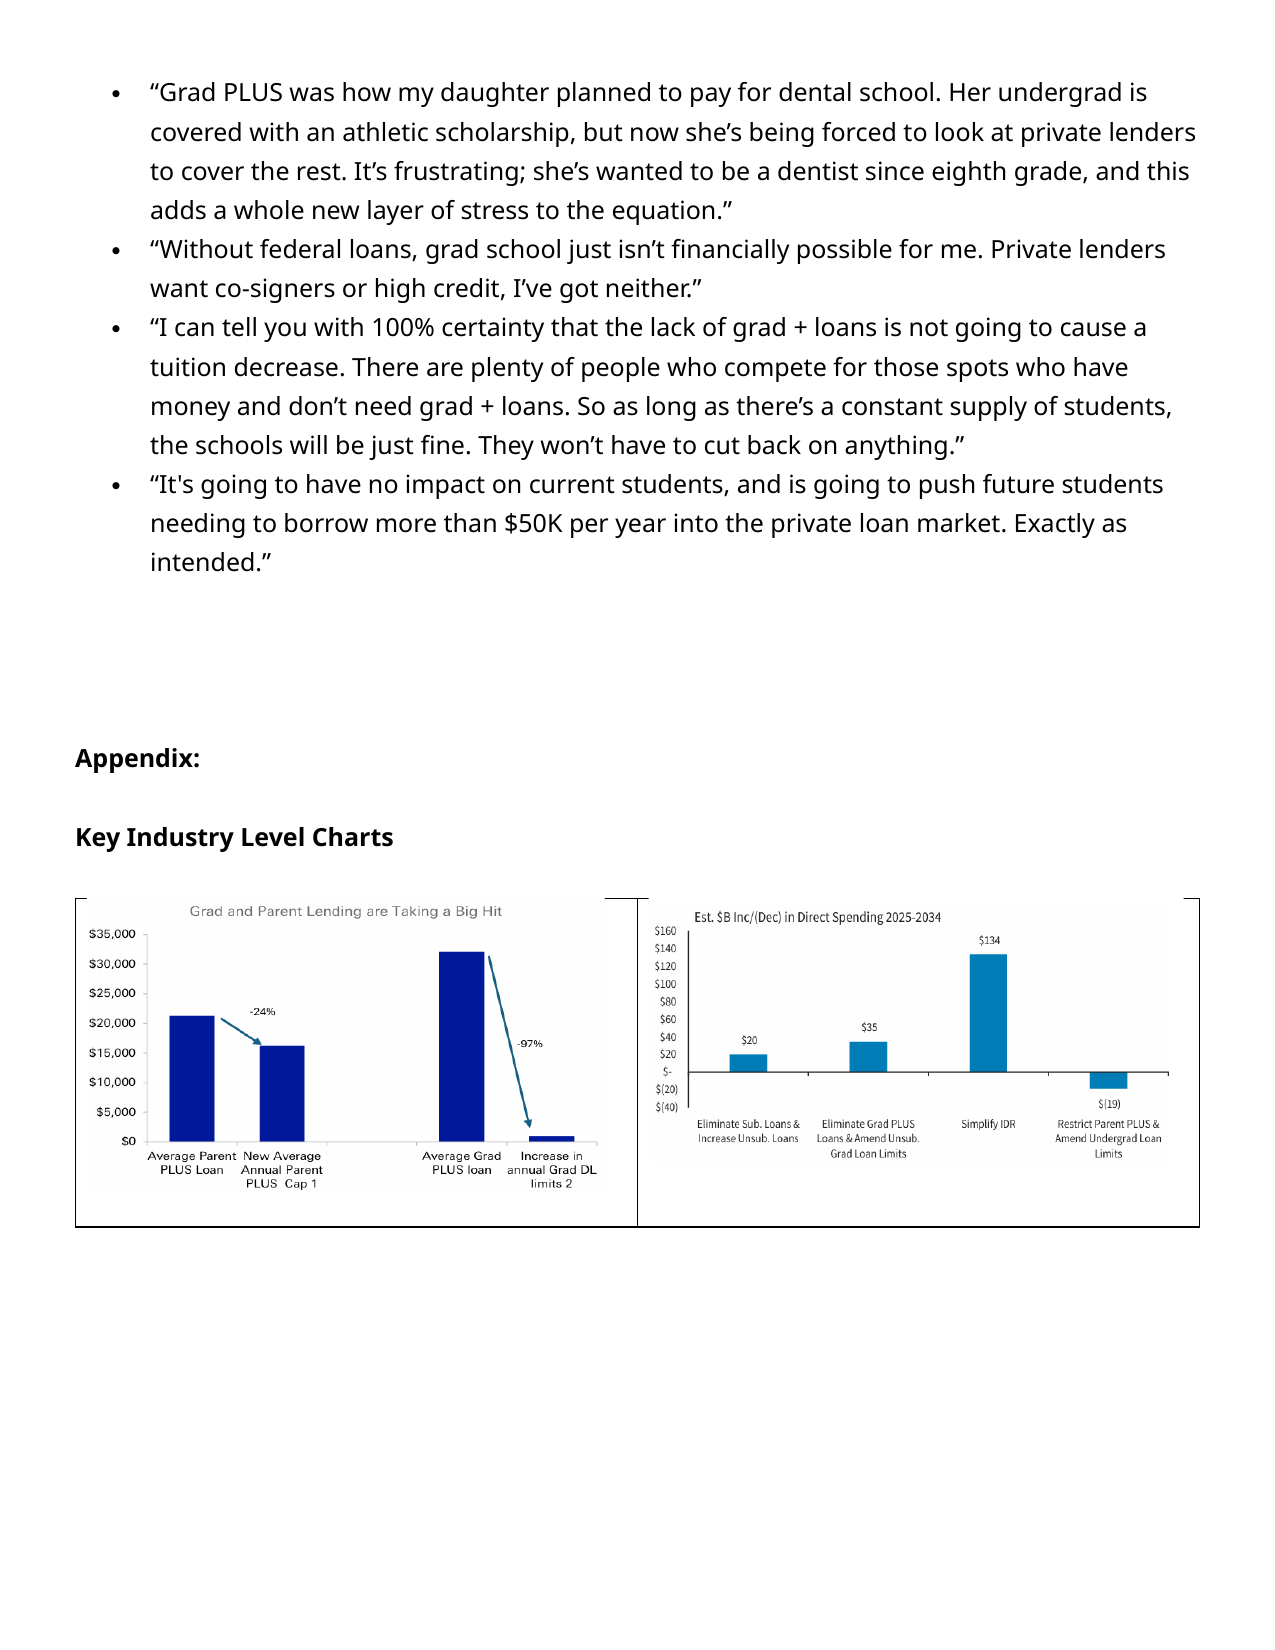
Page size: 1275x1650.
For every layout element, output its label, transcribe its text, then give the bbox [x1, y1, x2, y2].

table_header [638, 899, 1199, 1226]
list “It's going to have no impact on current students, and is going to push future students needing to borrow more than $50K per year into the private loan market. Exactly as intended.” [112, 467, 1200, 579]
text Key Industry Level Charts [75, 819, 1200, 853]
picture [86, 898, 605, 1193]
list “Grad PLUS was how my daughter planned to pay for dental school. Her undergrad is covered with an athletic scholarship, but now she’s being forced to look at private lenders to cover the rest. It’s frustrating; she’s wanted to be a dentist since eighth grade, and this adds a whole new layer of stress to the equation.” [112, 75, 1200, 227]
list “Without federal loans, grad school just isn’t financially possible for me. Private lenders want co-signers or high credit, I’ve got neither.” [112, 232, 1200, 305]
picture [648, 898, 1184, 1166]
text Appendix: [75, 741, 1200, 775]
list “I can tell you with 100% certainty that the lack of grad + loans is not going to cause a tuition decrease. There are plenty of people who compete for those spots who have money and don’t need grad + loans. So as long as there’s a constant supply of students, the schools will be just fine. They won’t have to cut back on anything.” [112, 310, 1200, 462]
table_header [76, 899, 637, 1226]
